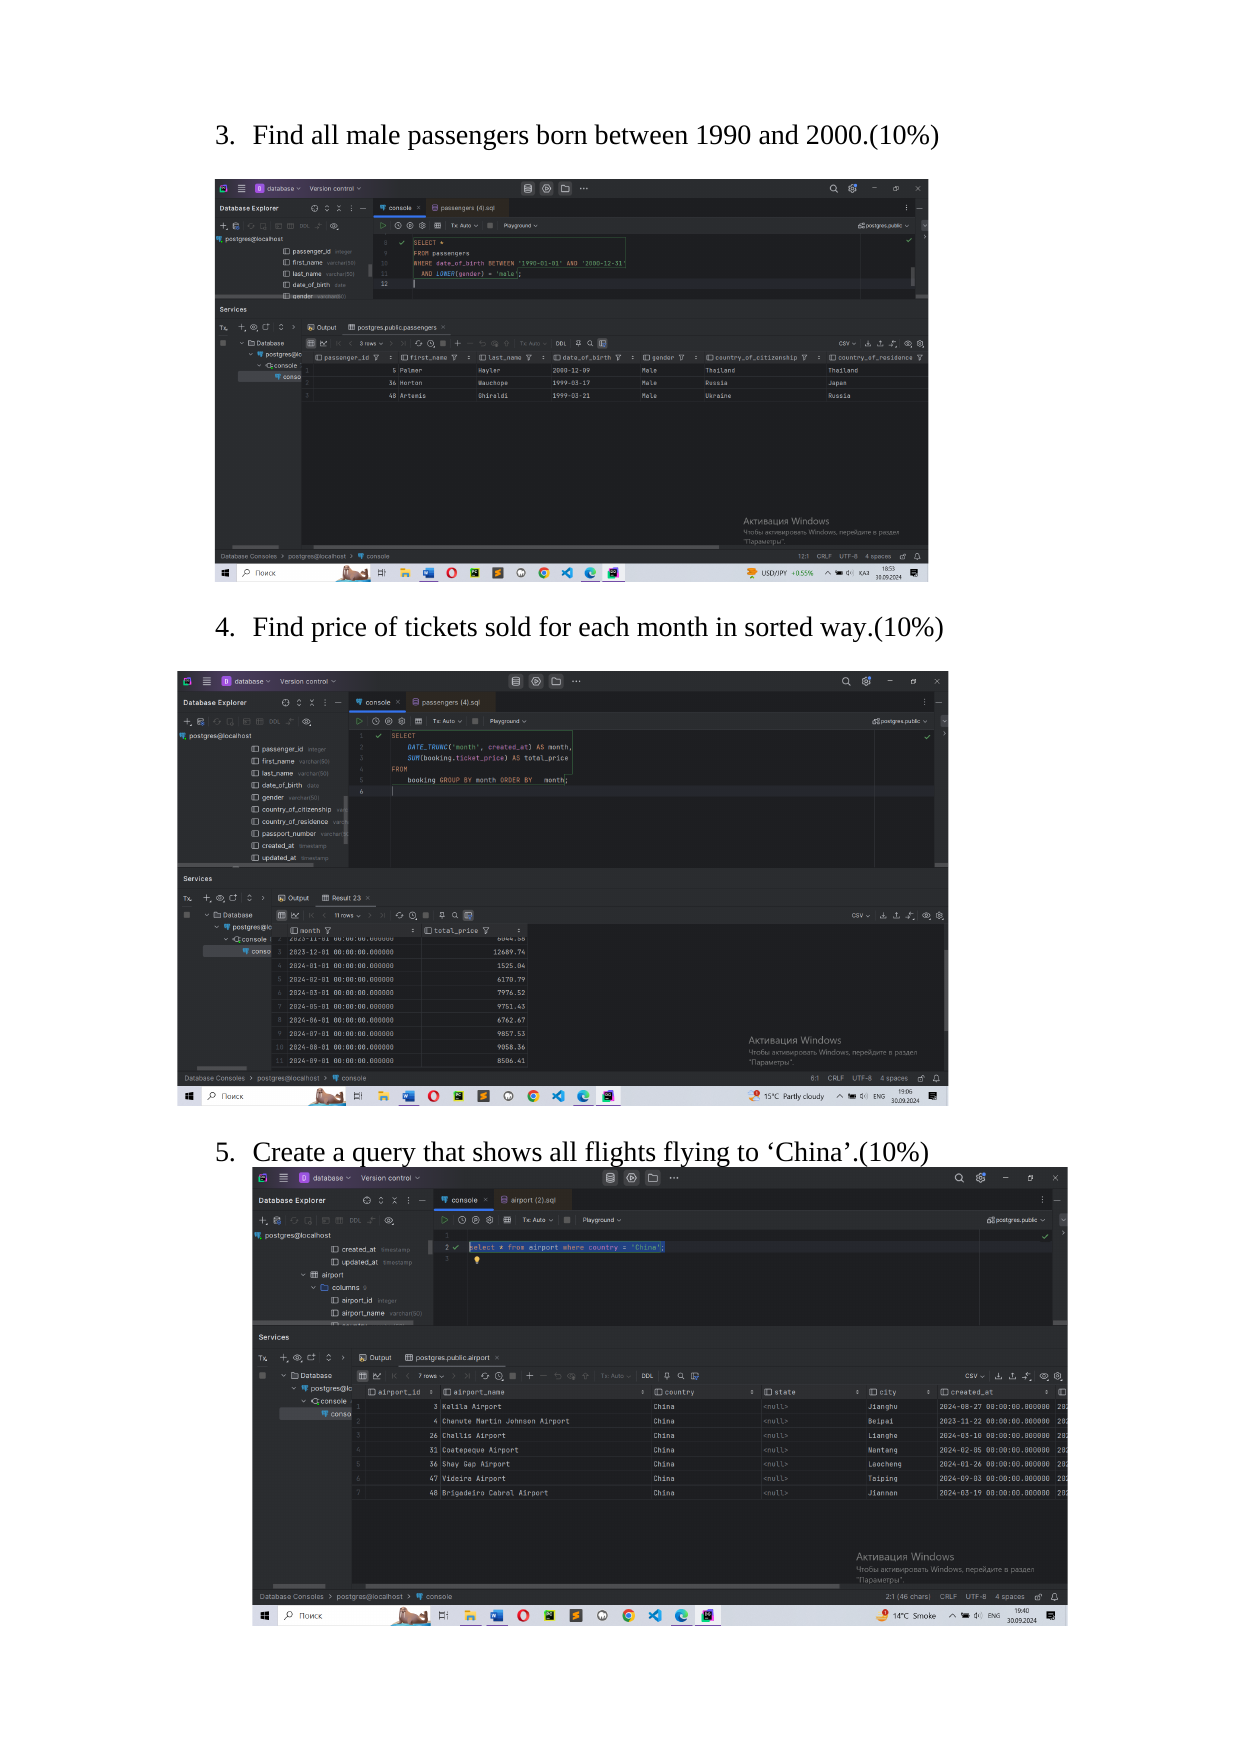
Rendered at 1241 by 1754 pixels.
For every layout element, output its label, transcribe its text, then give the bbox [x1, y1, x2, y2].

picture [177, 671, 949, 1106]
picture [214, 179, 929, 582]
list Find price of tickets sold for each month in sorted way.(10%) [215, 610, 1152, 643]
list Find all male passengers born between 1990 and 2000.(10%) [215, 118, 1152, 151]
picture [252, 1167, 1068, 1626]
